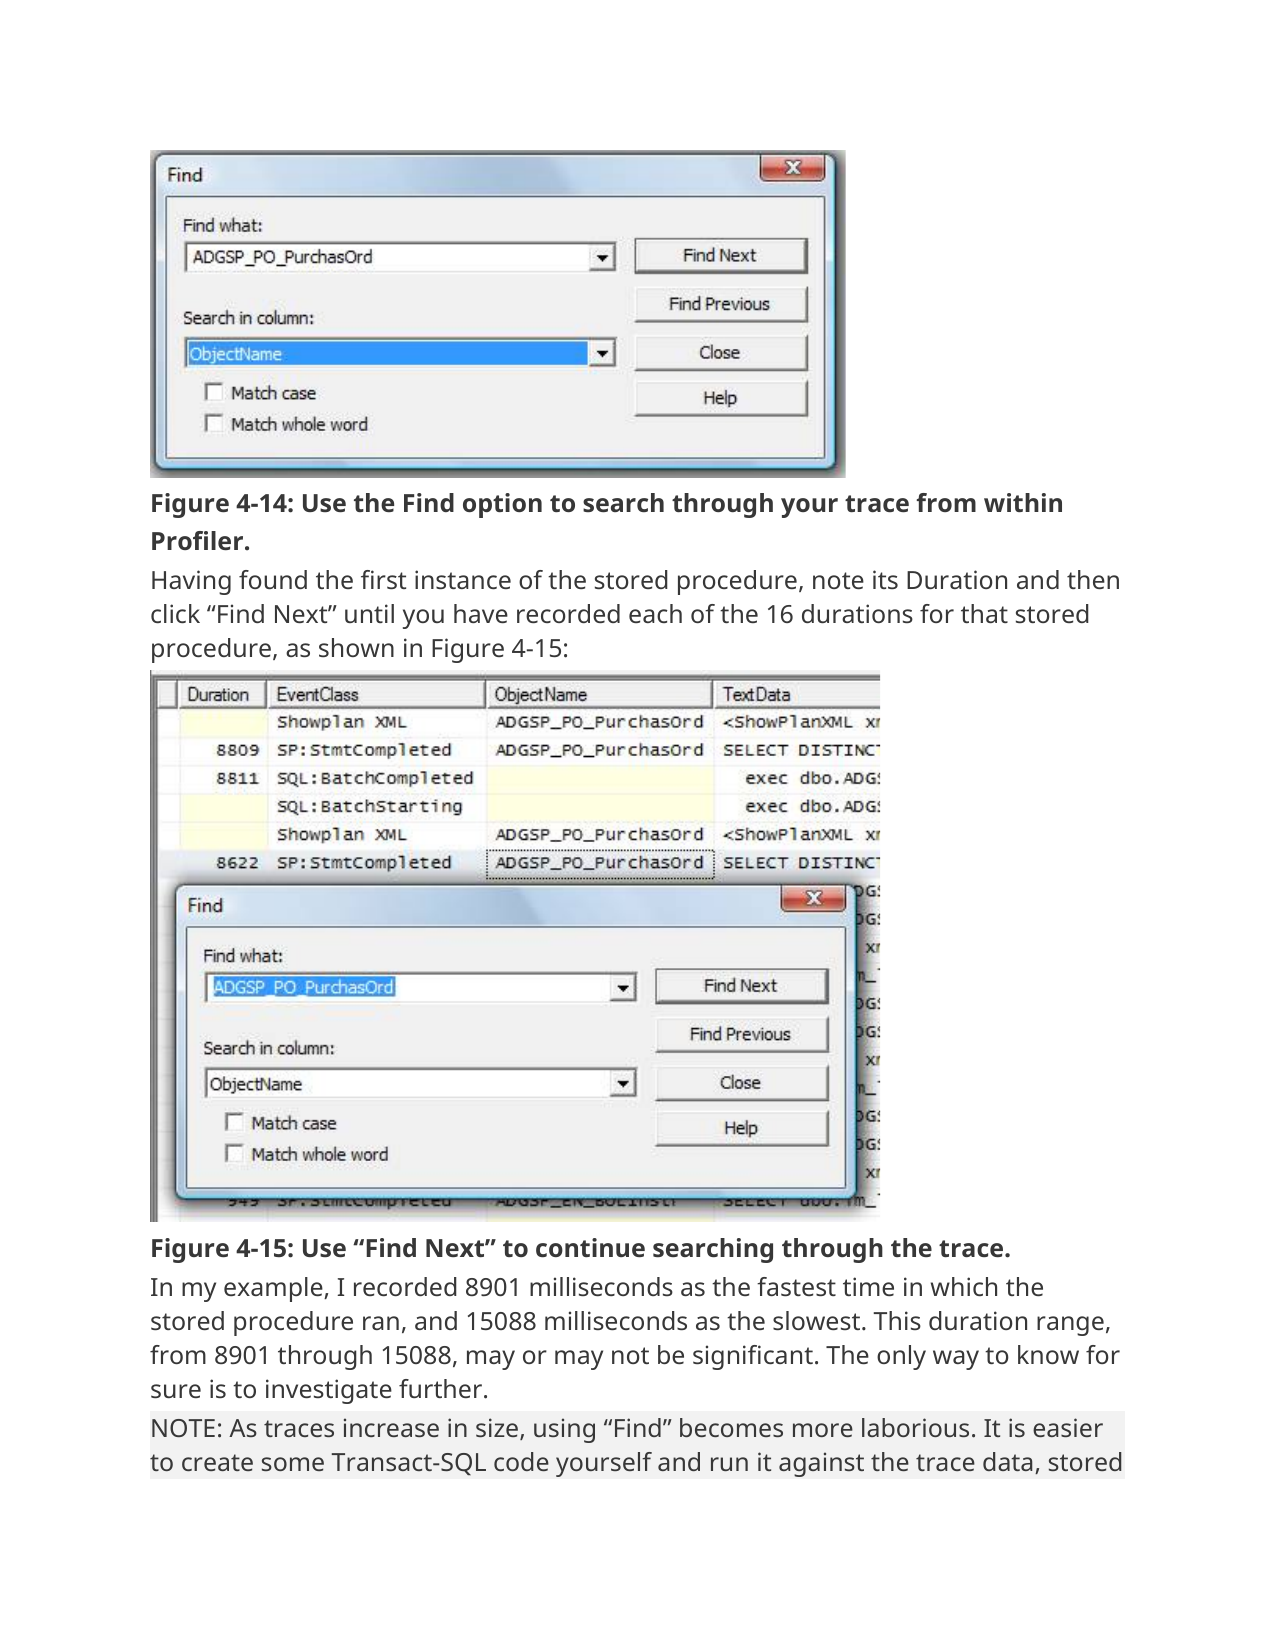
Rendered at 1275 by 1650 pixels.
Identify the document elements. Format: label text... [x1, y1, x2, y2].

text Figure 4-15: Use “Find Next” to continue searching through the trace. [150, 1227, 1125, 1264]
text Having found the first instance of the stored procedure, note its Duration and then click “Find Next” until you have recorded each of the 16 durations for that stored procedure, as shown in Figure 4-15: [150, 563, 1125, 665]
text In my example, I recorded 8901 milliseconds as the fastest time in which the stored procedure ran, and 15088 milliseconds as the slowest. This duration range, from 8901 through 15088, may or may not be significant. The only way to know for sure is to investigate further. [150, 1269, 1125, 1406]
picture [150, 670, 881, 1222]
text Figure 4-14: Use the Find option to search through your trace from within Profiler. [150, 483, 1125, 558]
picture [150, 150, 846, 478]
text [150, 1411, 1125, 1479]
